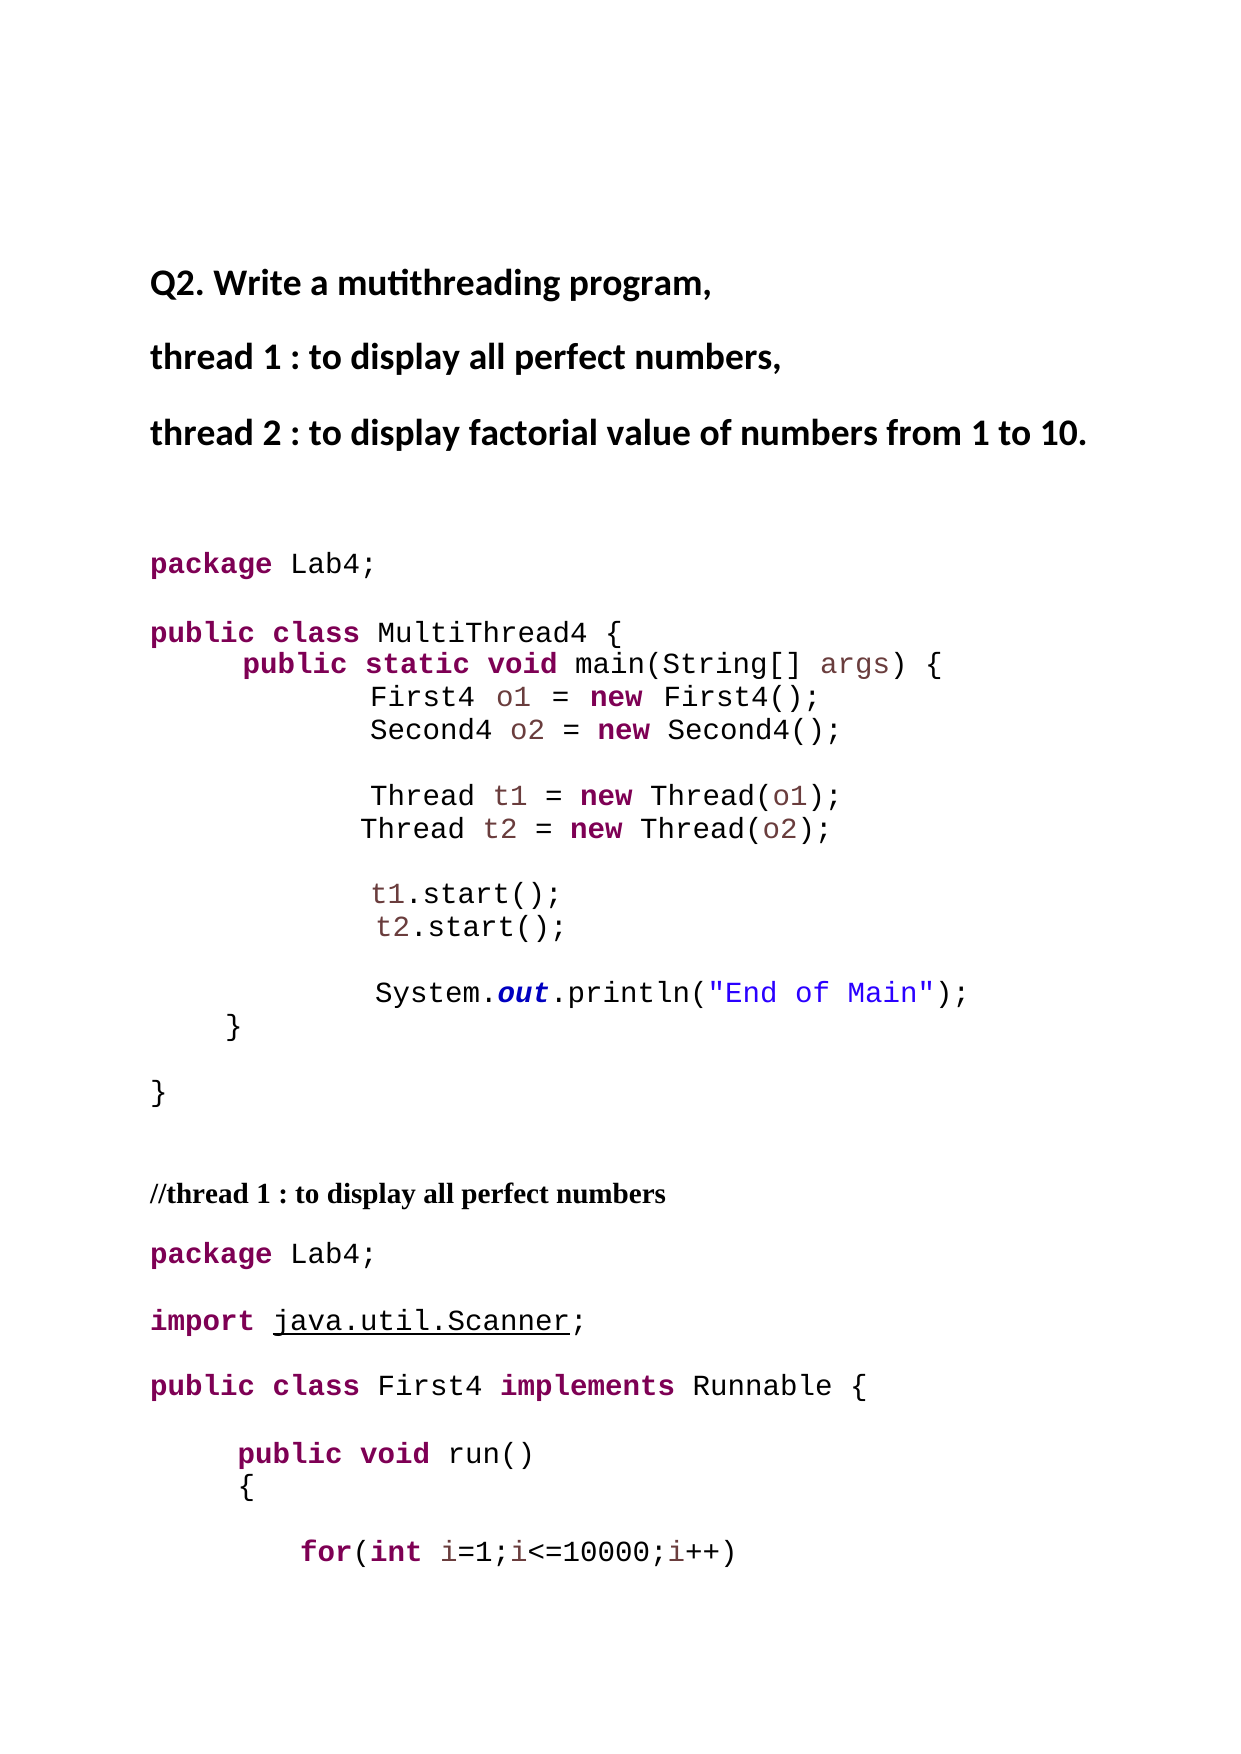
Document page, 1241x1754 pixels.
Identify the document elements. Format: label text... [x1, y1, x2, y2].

text } [225, 1012, 1234, 1044]
text public void run() [237, 1438, 1234, 1471]
subtitle //thread 1 : to display all perfect numbers [150, 1177, 1234, 1210]
text package Lab4; [150, 1239, 1234, 1272]
text for(int i=1;i<=10000;i++) [300, 1537, 1234, 1570]
text t1.start(); [370, 879, 1234, 912]
text Thread t1 = new Thread(o1); Thread t2 = new Thread(o2); [360, 781, 844, 847]
text public static void main(String[] args) { First4 o1 = new First4(); Second4 o2 = new Second4(); [242, 649, 943, 748]
text import java.util.Scanner; [150, 1306, 1234, 1339]
subtitle Q2. Write a mutithreading program, thread 1 : to display all perfect numbers, [150, 258, 804, 379]
text } [150, 1078, 1234, 1111]
text public class MultiThread4 { [150, 616, 1234, 649]
text t2.start(); [375, 912, 1234, 945]
text System.out.println("End of Main"); [375, 978, 1234, 1011]
text public class First4 implements Runnable { [150, 1372, 1234, 1404]
text package Lab4; [150, 549, 1234, 583]
text thread 2 : to display factorial value of numbers from 1 to 10. [150, 408, 1234, 454]
text { [237, 1471, 1234, 1504]
